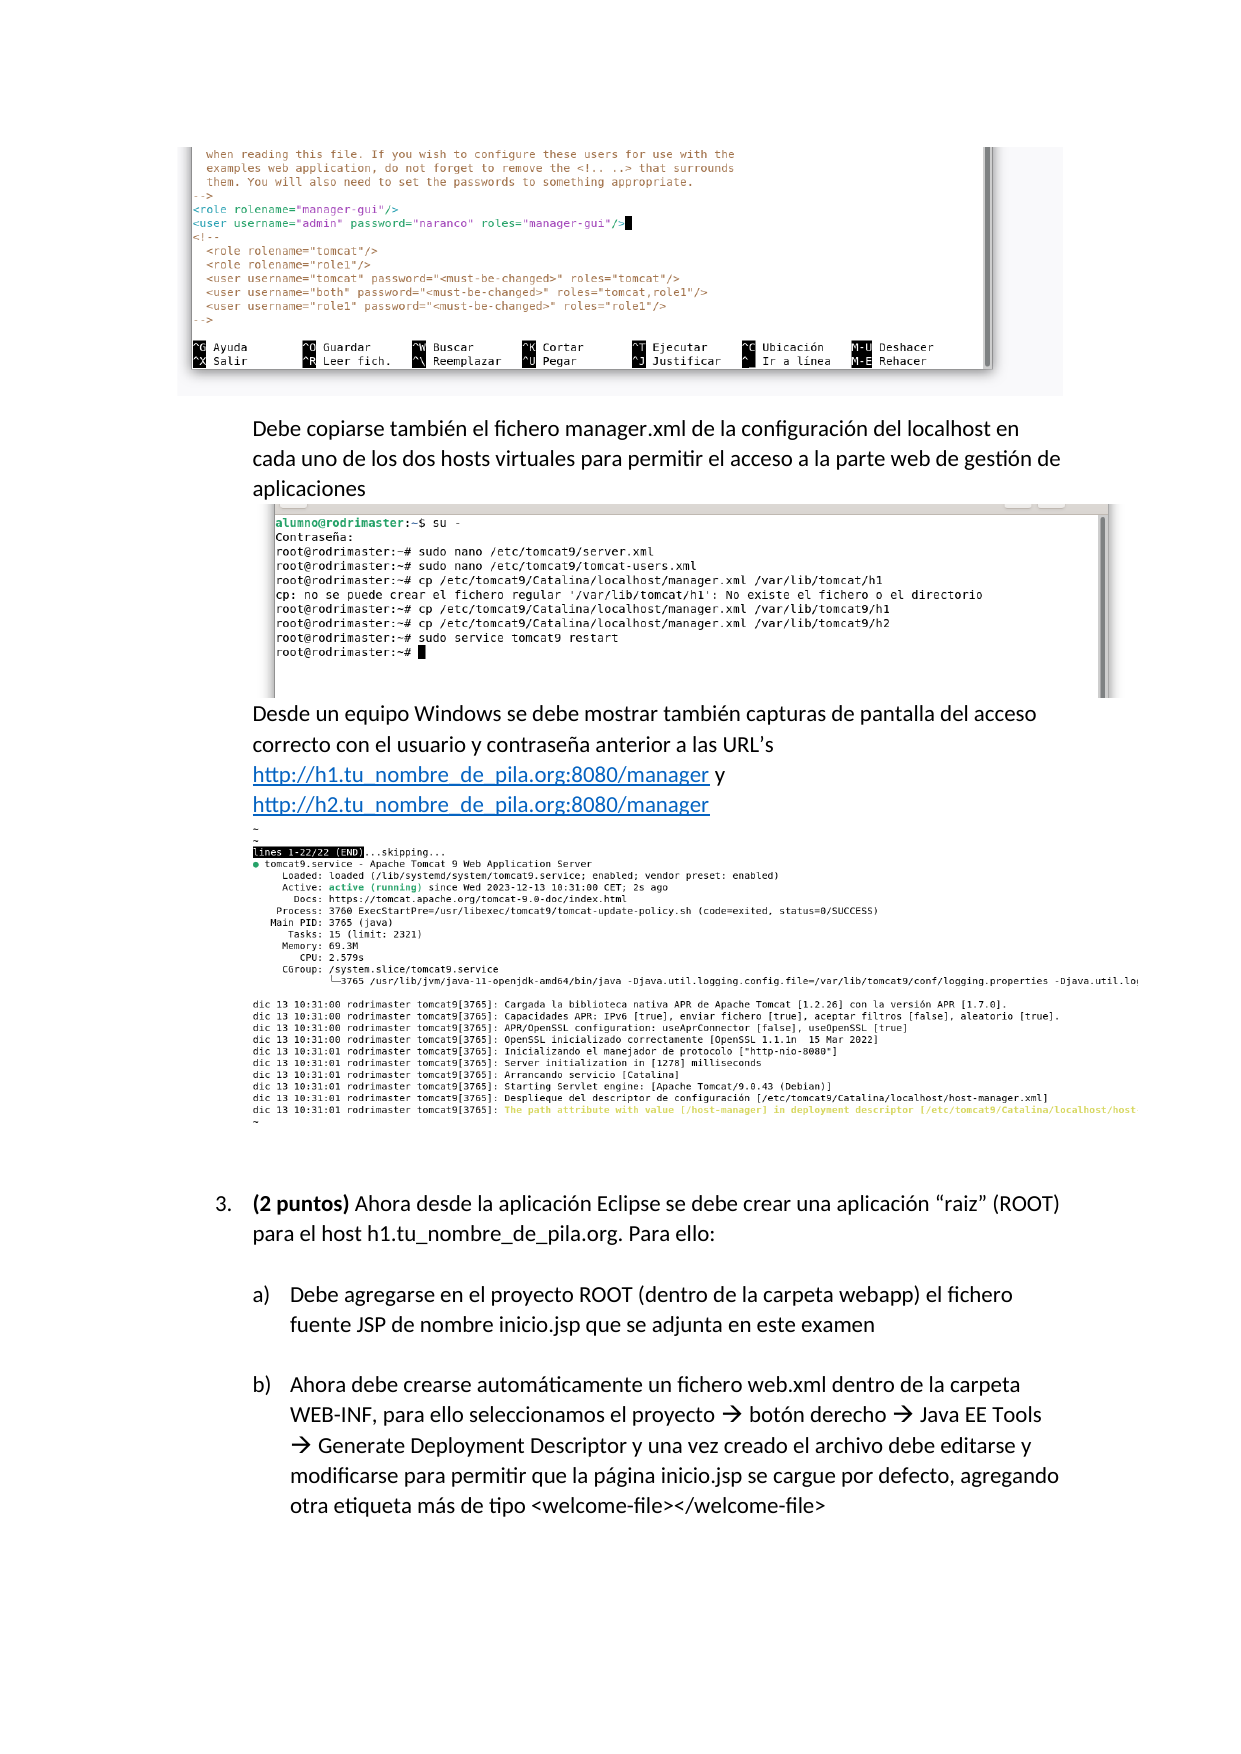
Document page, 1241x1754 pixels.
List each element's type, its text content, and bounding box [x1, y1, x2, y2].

list Ahora debe crearse automáticamente un fichero web.xml dentro de la carpeta WEB-INF, para ello seleccionamos el proyecto botón derecho Java EE Tools Generate Deployment Descriptor y una vez creado el archivo debe editarse y modificarse para permitir que la página inicio.jsp se cargue por defecto, agregando otra etiqueta más de tipo <welcome-file></welcome-file> [252, 1370, 1063, 1519]
list Debe copiarse también el fichero manager.xml de la configuración del localhost en cada uno de los dos hosts virtuales para permitir el acceso a la parte web de gestión de aplicaciones [252, 414, 1063, 502]
list (2 puntos) Ahora desde la aplicación Eclipse se debe crear una aplicación “raiz” (ROOT) para el host h1.tu_nombre_de_pila.org. Para ello: [215, 1189, 1063, 1247]
list Desde un equipo Windows se debe mostrar también capturas de pantalla del acceso correcto con el usuario y contraseña anterior a las URL’s [252, 699, 1063, 758]
list http://h1.tu_nombre_de_pila.org:8080/manager y http://h2.tu_nombre_de_pila.org:8080/manager [252, 760, 1063, 818]
list Debe agregarse en el proyecto ROOT (dentro de la carpeta webapp) el fichero fuente JSP de nombre inicio.jsp que se adjunta en este examen [252, 1280, 1063, 1338]
picture [252, 820, 1138, 1127]
picture [177, 147, 1063, 396]
picture [252, 504, 1138, 698]
